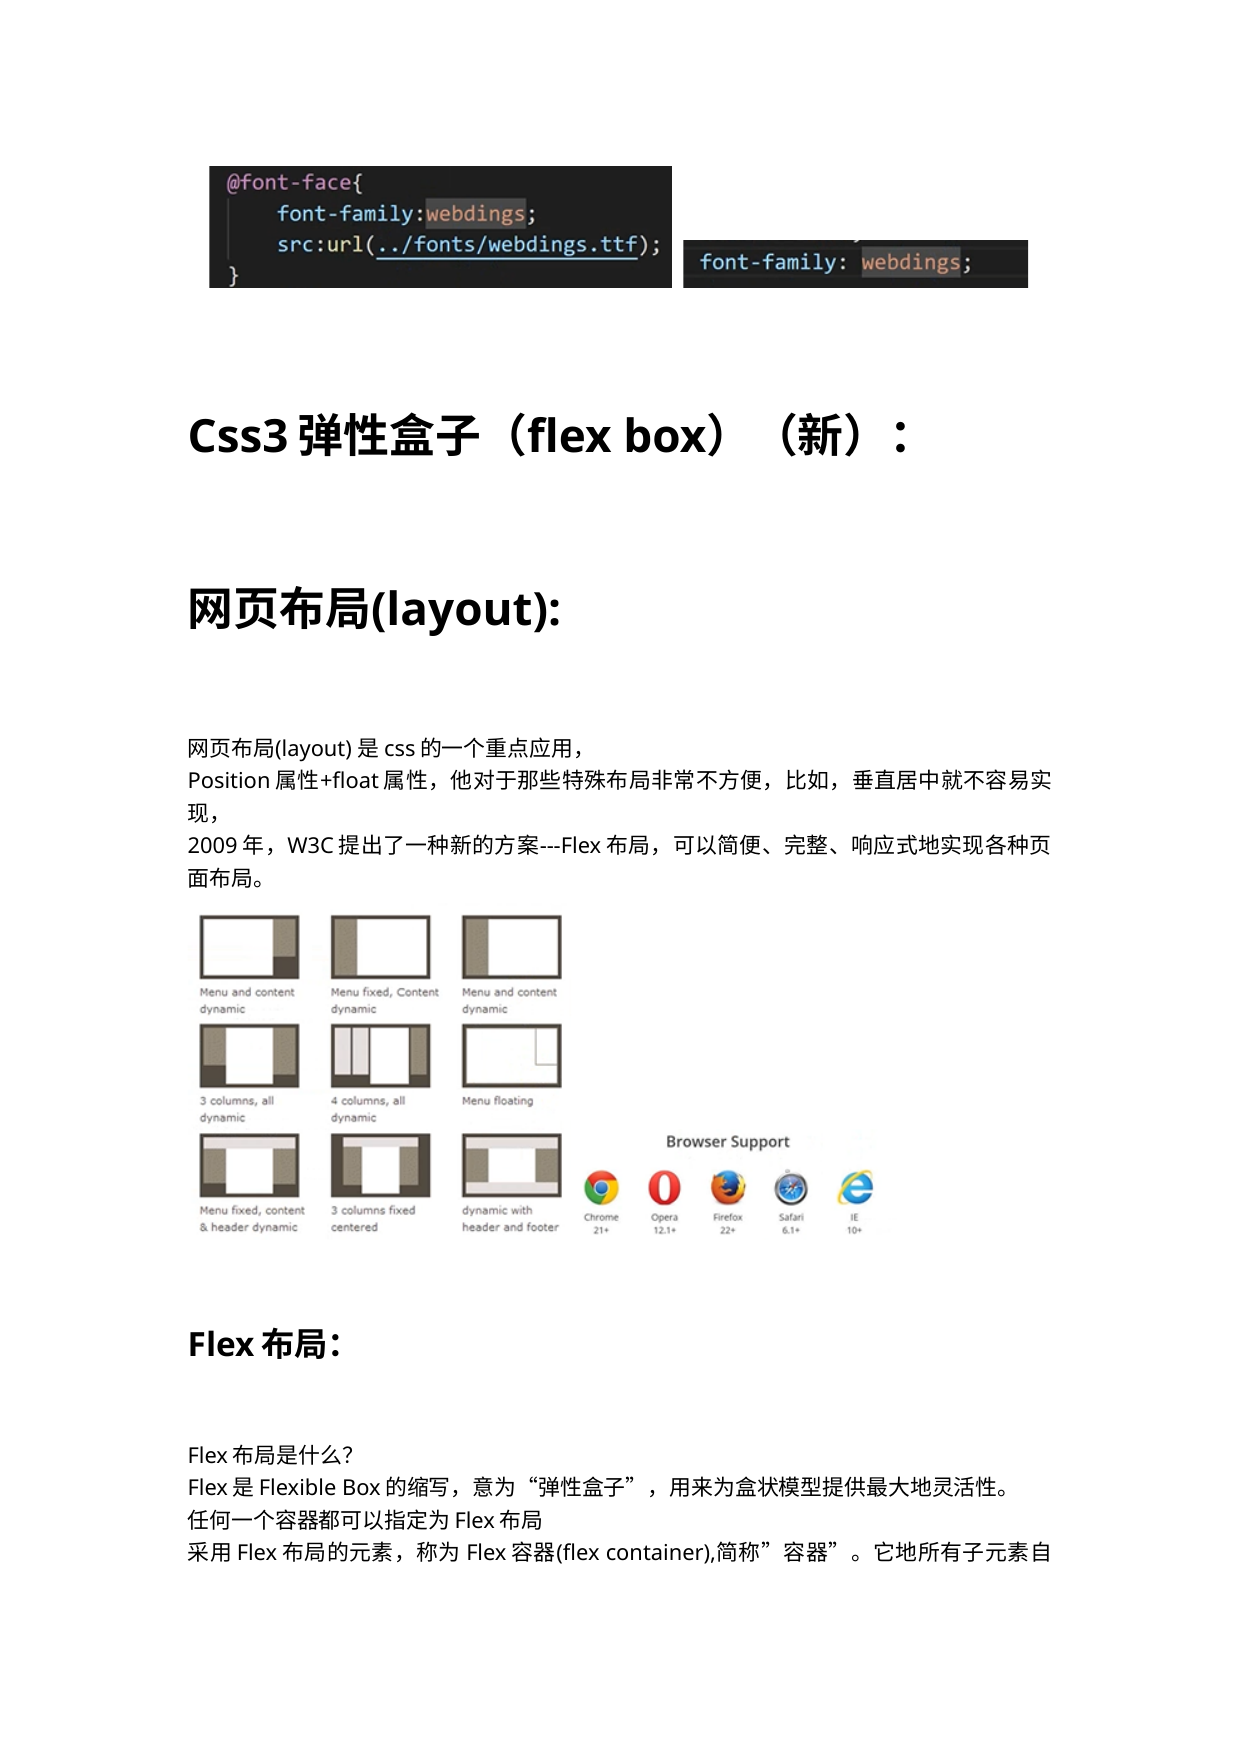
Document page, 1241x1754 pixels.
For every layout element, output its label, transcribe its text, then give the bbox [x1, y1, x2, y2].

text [187, 1535, 1053, 1567]
picture [187, 903, 898, 1240]
picture [209, 166, 672, 288]
text Position属性+float属性，他对于那些特殊布局非常不方便，比如，垂直居中就不容易实现， [187, 763, 1053, 828]
subtitle 网页布局(layout): [187, 557, 1053, 655]
subtitle Css3弹性盒子（flex box）（新）： [187, 384, 1053, 482]
text Flex是Flexible Box的缩写，意为“弹性盒子”，用来为盒状模型提供最大地灵活性。 [187, 1470, 1053, 1502]
text 2009年，W3C提出了一种新的方案---Flex布局，可以简便、完整、响应式地实现各种页面布局。 [187, 828, 1053, 893]
text 任何一个容器都可以指定为Flex布局 [187, 1502, 1053, 1535]
picture [683, 240, 1029, 288]
subtitle Flex布局： [187, 1310, 1053, 1375]
text 网页布局(layout) 是css的一个重点应用， [187, 730, 1053, 763]
text Flex布局是什么？ [187, 1437, 1053, 1470]
